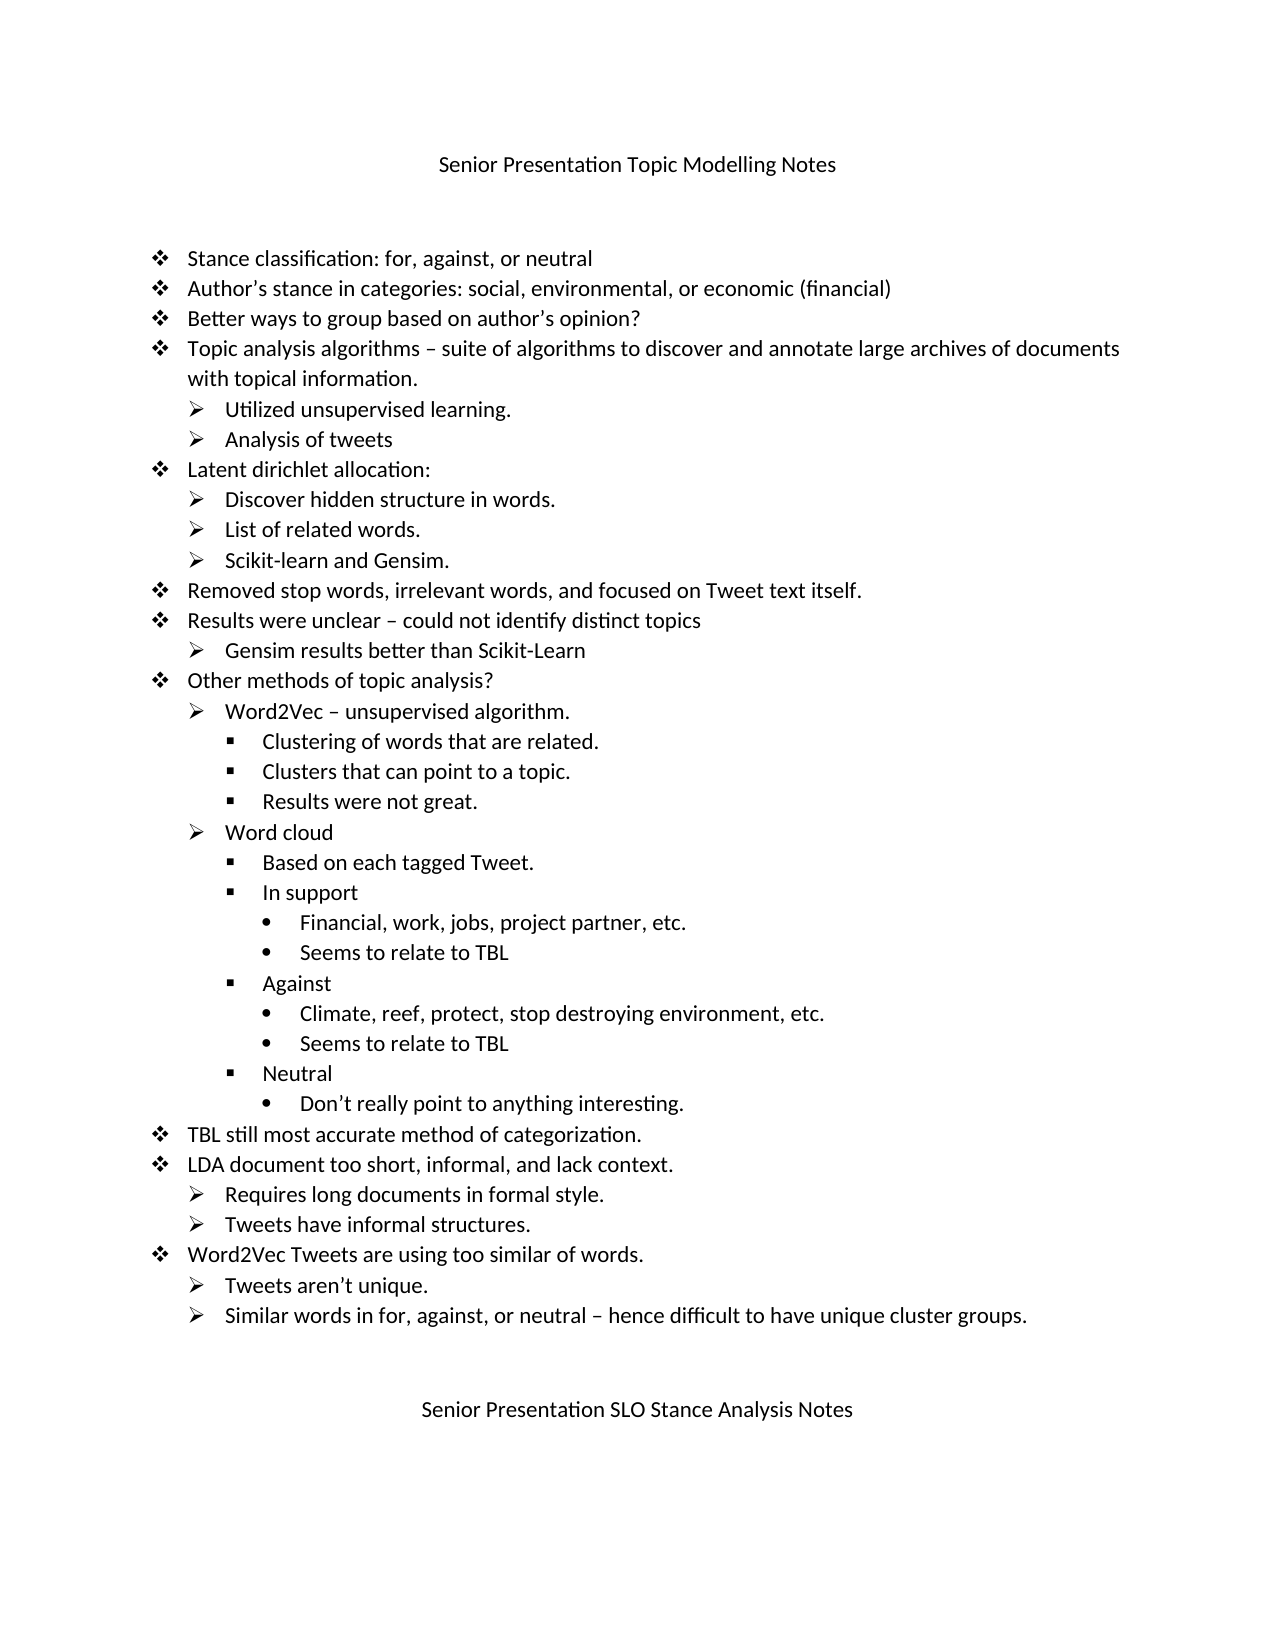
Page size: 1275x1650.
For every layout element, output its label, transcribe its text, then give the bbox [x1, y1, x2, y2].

list Against [225, 969, 1125, 997]
list Word2Vec – unsupervised algorithm. [187, 697, 1125, 725]
list TBL still most accurate method of categorization. [150, 1120, 1125, 1148]
list Results were not great. [225, 787, 1125, 816]
list Seems to relate to TBL [262, 938, 1125, 967]
list Word2Vec Tweets are using too similar of words. [150, 1241, 1125, 1269]
list Author’s stance in categories: social, environmental, or economic (financial) [150, 274, 1125, 302]
list Other methods of topic analysis? [150, 667, 1125, 695]
list Based on each tagged Tweet. [225, 848, 1125, 876]
list Word cloud [187, 818, 1125, 846]
text Senior Presentation Topic Modelling Notes [150, 150, 1125, 178]
list Gensim results better than Scikit-Learn [187, 636, 1125, 664]
list Topic analysis algorithms – suite of algorithms to discover and annotate large archives of documents with topical information. [150, 334, 1125, 393]
list Tweets have informal structures. [187, 1210, 1125, 1238]
list Analysis of tweets [187, 425, 1125, 453]
list Utilized unsupervised learning. [187, 395, 1125, 423]
text Senior Presentation SLO Stance Analysis Notes [150, 1395, 1125, 1423]
list Stance classification: for, against, or neutral [150, 244, 1125, 272]
list Results were unclear – could not identify distinct topics [150, 606, 1125, 634]
list LDA document too short, informal, and lack context. [150, 1150, 1125, 1178]
list Discover hidden structure in words. [187, 485, 1125, 513]
list Climate, reef, protect, stop destroying environment, etc. [262, 999, 1125, 1027]
list Requires long documents in formal style. [187, 1180, 1125, 1208]
list Latent dirichlet allocation: [150, 455, 1125, 483]
list Neutral [225, 1059, 1125, 1087]
list Removed stop words, irrelevant words, and focused on Tweet text itself. [150, 576, 1125, 604]
list Financial, work, jobs, project partner, etc. [262, 908, 1125, 936]
list Similar words in for, against, or neutral – hence difficult to have unique cluster groups. [187, 1301, 1125, 1329]
list In support [225, 878, 1125, 906]
list Scikit-learn and Gensim. [187, 546, 1125, 574]
list Seems to relate to TBL [262, 1029, 1125, 1057]
list List of related words. [187, 516, 1125, 544]
list Tweets aren’t unique. [187, 1271, 1125, 1299]
list Clusters that can point to a topic. [225, 757, 1125, 785]
list Better ways to group based on author’s opinion? [150, 304, 1125, 332]
list Clustering of words that are related. [225, 727, 1125, 755]
list Don’t really point to anything interesting. [262, 1089, 1125, 1118]
